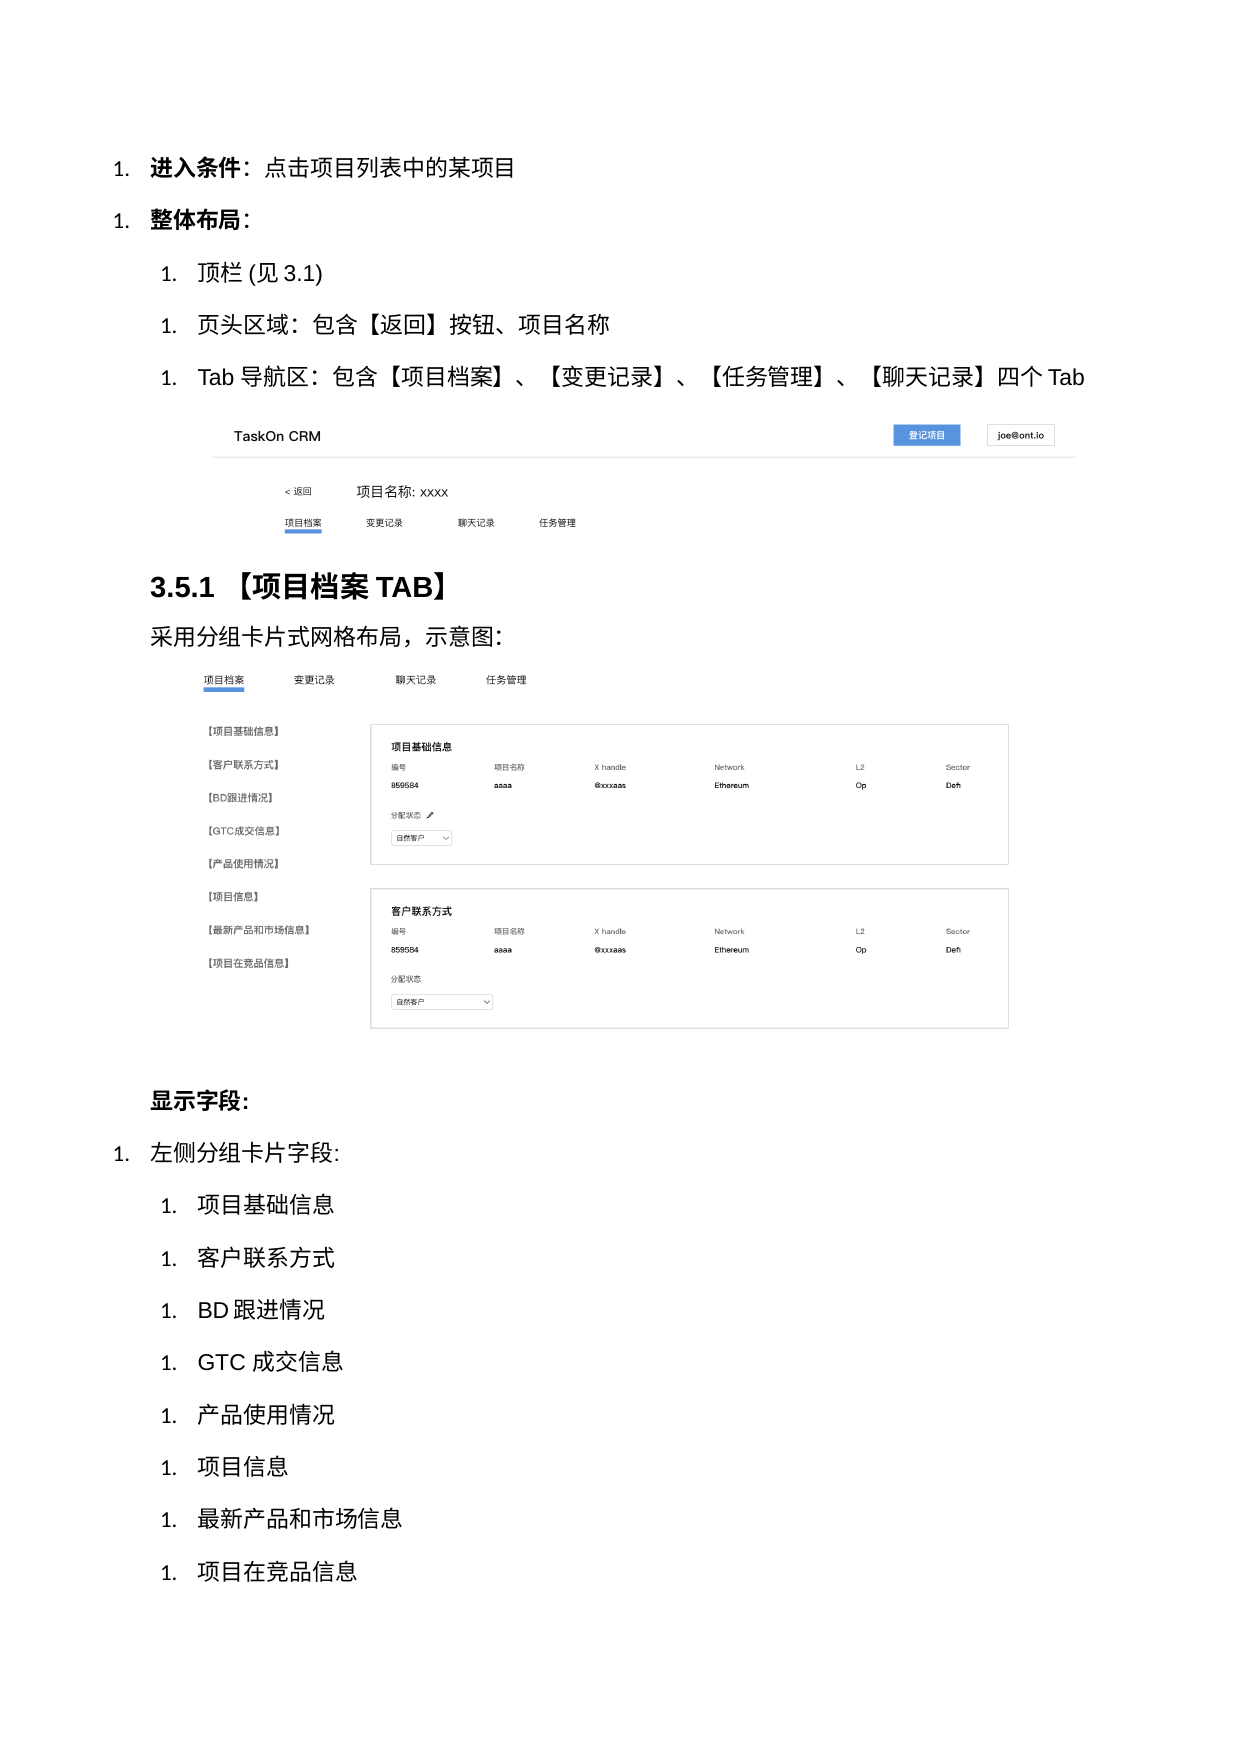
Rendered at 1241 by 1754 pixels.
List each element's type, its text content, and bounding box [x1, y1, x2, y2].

text 采用分组卡片式网格布局，示意图： [150, 619, 1090, 652]
list 项目基础信息 [160, 1187, 1090, 1221]
text 显示字段: [150, 1083, 1090, 1116]
list GTC 成交信息 [160, 1344, 1090, 1377]
list 客户联系方式 [160, 1239, 1090, 1273]
picture [212, 411, 1075, 546]
list 页头区域：包含【返回】按钮、项目名称 [160, 307, 1090, 340]
list 最新产品和市场信息 [160, 1501, 1090, 1534]
list 左侧分组卡片字段: [112, 1135, 1090, 1168]
list Tab 导航区：包含【项目档案】、【变更记录】、【任务管理】、【聊天记录】四个 Tab [160, 359, 1090, 392]
picture [188, 671, 1052, 1065]
list 进入条件：点击项目列表中的某项目 [112, 150, 1090, 183]
list 顶栏 (见3.1) [160, 254, 1090, 288]
list 项目信息 [160, 1449, 1090, 1482]
list 整体布局： [112, 202, 1090, 236]
list 项目在竞品信息 [160, 1553, 1090, 1587]
list 产品使用情况 [160, 1396, 1090, 1430]
list BD跟进情况 [160, 1292, 1090, 1325]
